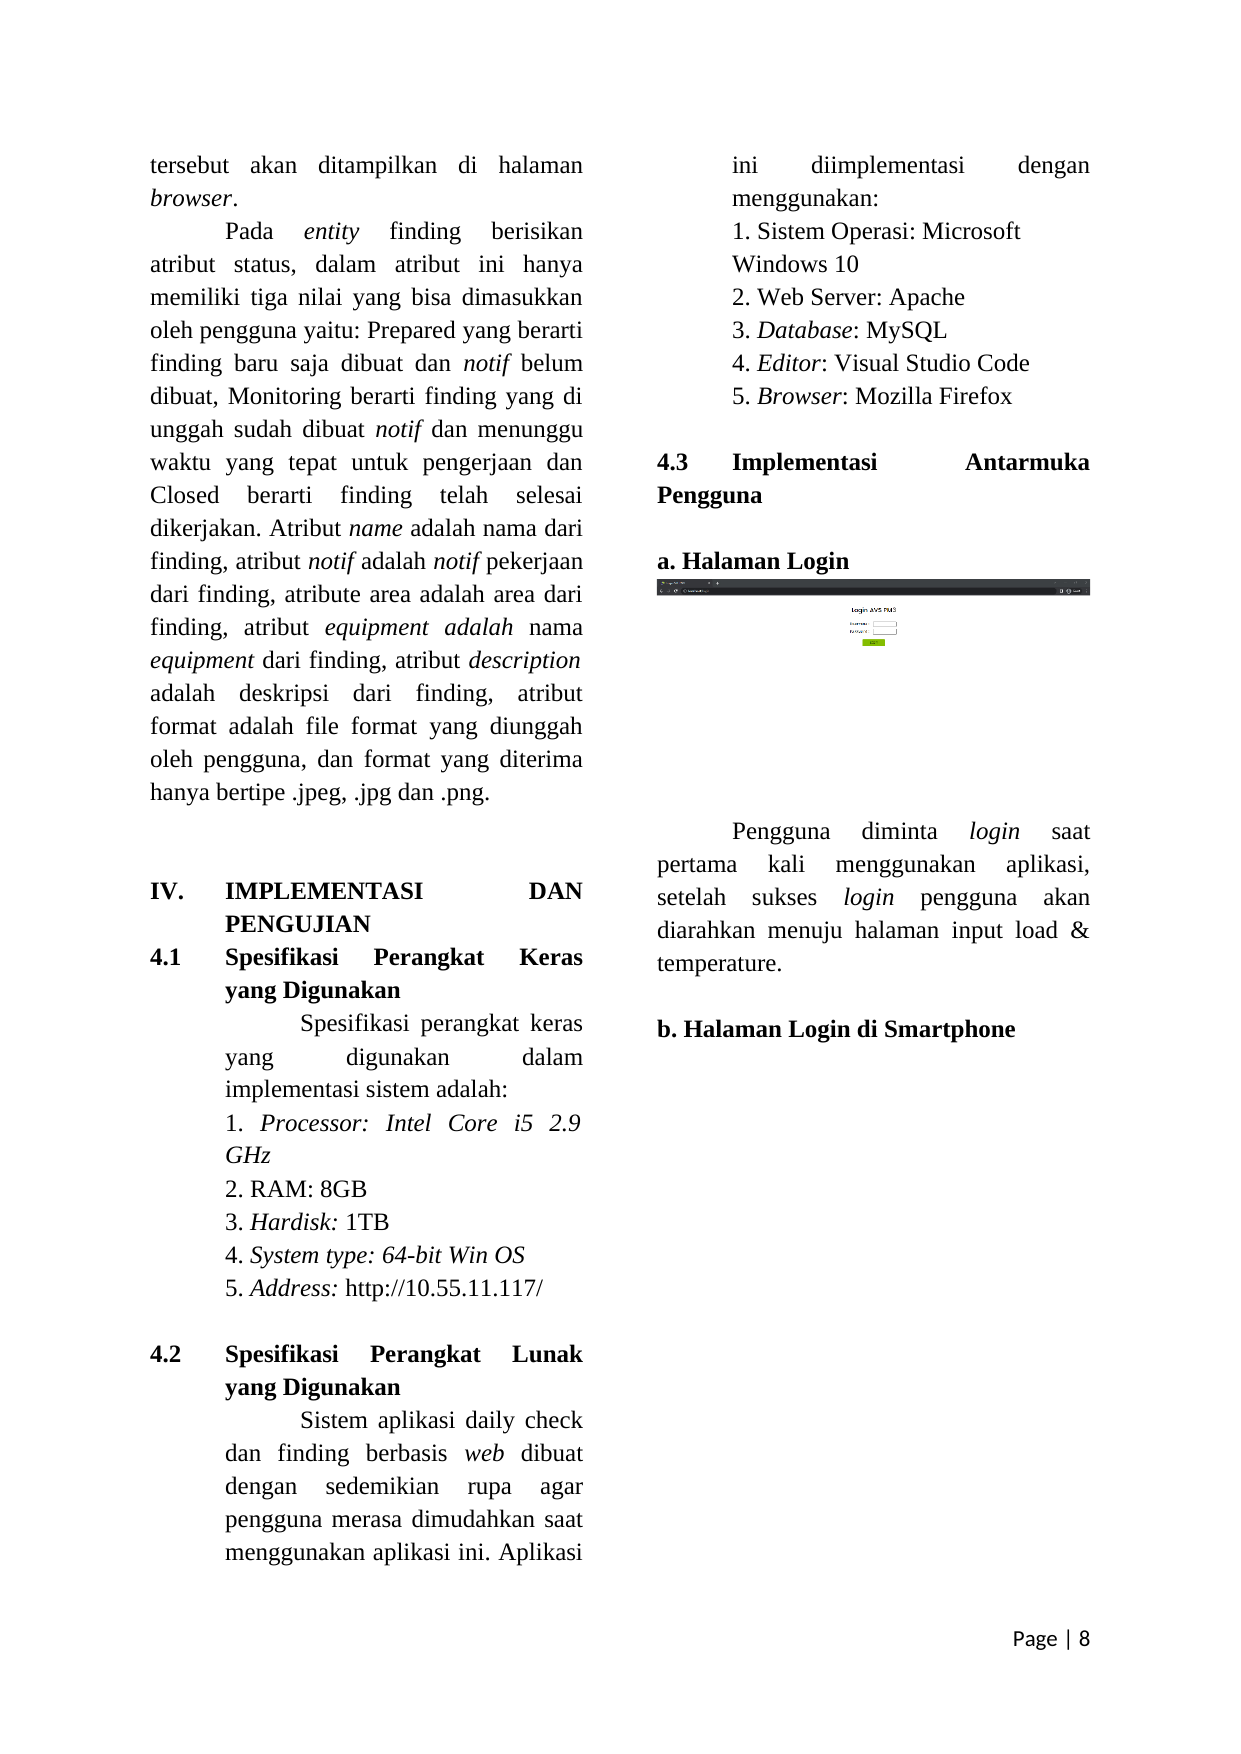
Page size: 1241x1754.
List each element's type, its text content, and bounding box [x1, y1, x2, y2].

text 4.1 Spesifikasi Perangkat Keras yang Digunakan [150, 942, 583, 1004]
text Sistem aplikasi daily check dan finding berbasis web dibuat dengan sedemikian rupa agar pengguna merasa dimudahkan saat menggunakan aplikasi ini. Aplikasi ini diimplementasi dengan menggunakan: [657, 150, 1090, 212]
text Pada entity finding berisikan atribut status, dalam atribut ini hanya memiliki tiga nilai yang bisa dimasukkan oleh pengguna yaitu: Prepared yang berarti finding baru saja dibuat dan notif belum dibuat, Monitoring berarti finding yang di unggah sudah dibuat notif dan menunggu waktu yang tepat untuk pengerjaan dan Closed berarti finding telah selesai dikerjakan. Atribut name adalah nama dari finding, atribut notif adalah notif pekerjaan dari finding, atribute area adalah area dari finding, atribut equipment adalah nama equipment dari finding, atribut description adalah deskripsi dari finding, atribut format adalah file format yang diunggah oleh pengguna, dan format yang diterima hanya bertipe .jpeg, .jpg dan .png. [150, 216, 583, 806]
text 5. Browser: Mozilla Firefox [732, 381, 1090, 410]
text b. Halaman Login di Smartphone [657, 1014, 1090, 1043]
text 1. Processor: Intel Core i5 2.9 GHz [225, 1108, 583, 1169]
text Spesifikasi perangkat keras yang digunakan dalam implementasi sistem adalah: [225, 1008, 583, 1103]
text 2. Web Server: Apache [732, 282, 1090, 311]
text 4. System type: 64-bit Win OS [225, 1240, 583, 1268]
text 3. Database: MySQL [732, 315, 1090, 344]
picture [656, 579, 1091, 813]
text a. Halaman Login [657, 546, 1090, 575]
text Pengguna diminta login saat pertama kali menggunakan aplikasi, setelah sukses login pengguna akan diarahkan menuju halaman input load & temperature. [657, 816, 1090, 977]
text 5. Address: http://10.55.11.117/ [225, 1273, 583, 1301]
text 2. RAM: 8GB [225, 1174, 583, 1202]
text 3. Hardisk: 1TB [225, 1207, 583, 1235]
text 4.2 Spesifikasi Perangkat Lunak yang Digunakan [150, 1339, 583, 1401]
text 1. Sistem Operasi: Microsoft Windows 10 [732, 216, 1090, 278]
text IV. IMPLEMENTASI DAN PENGUJIAN [150, 876, 583, 938]
text 4. Editor: Visual Studio Code [732, 348, 1090, 377]
text 4.3 Implementasi Antarmuka Pengguna [657, 447, 1090, 509]
text Sistem aplikasi daily check dan finding berbasis web dibuat dengan sedemikian rupa agar pengguna merasa dimudahkan saat menggunakan aplikasi ini. Aplikasi ini diimplementasi dengan menggunakan: [150, 1405, 583, 1566]
